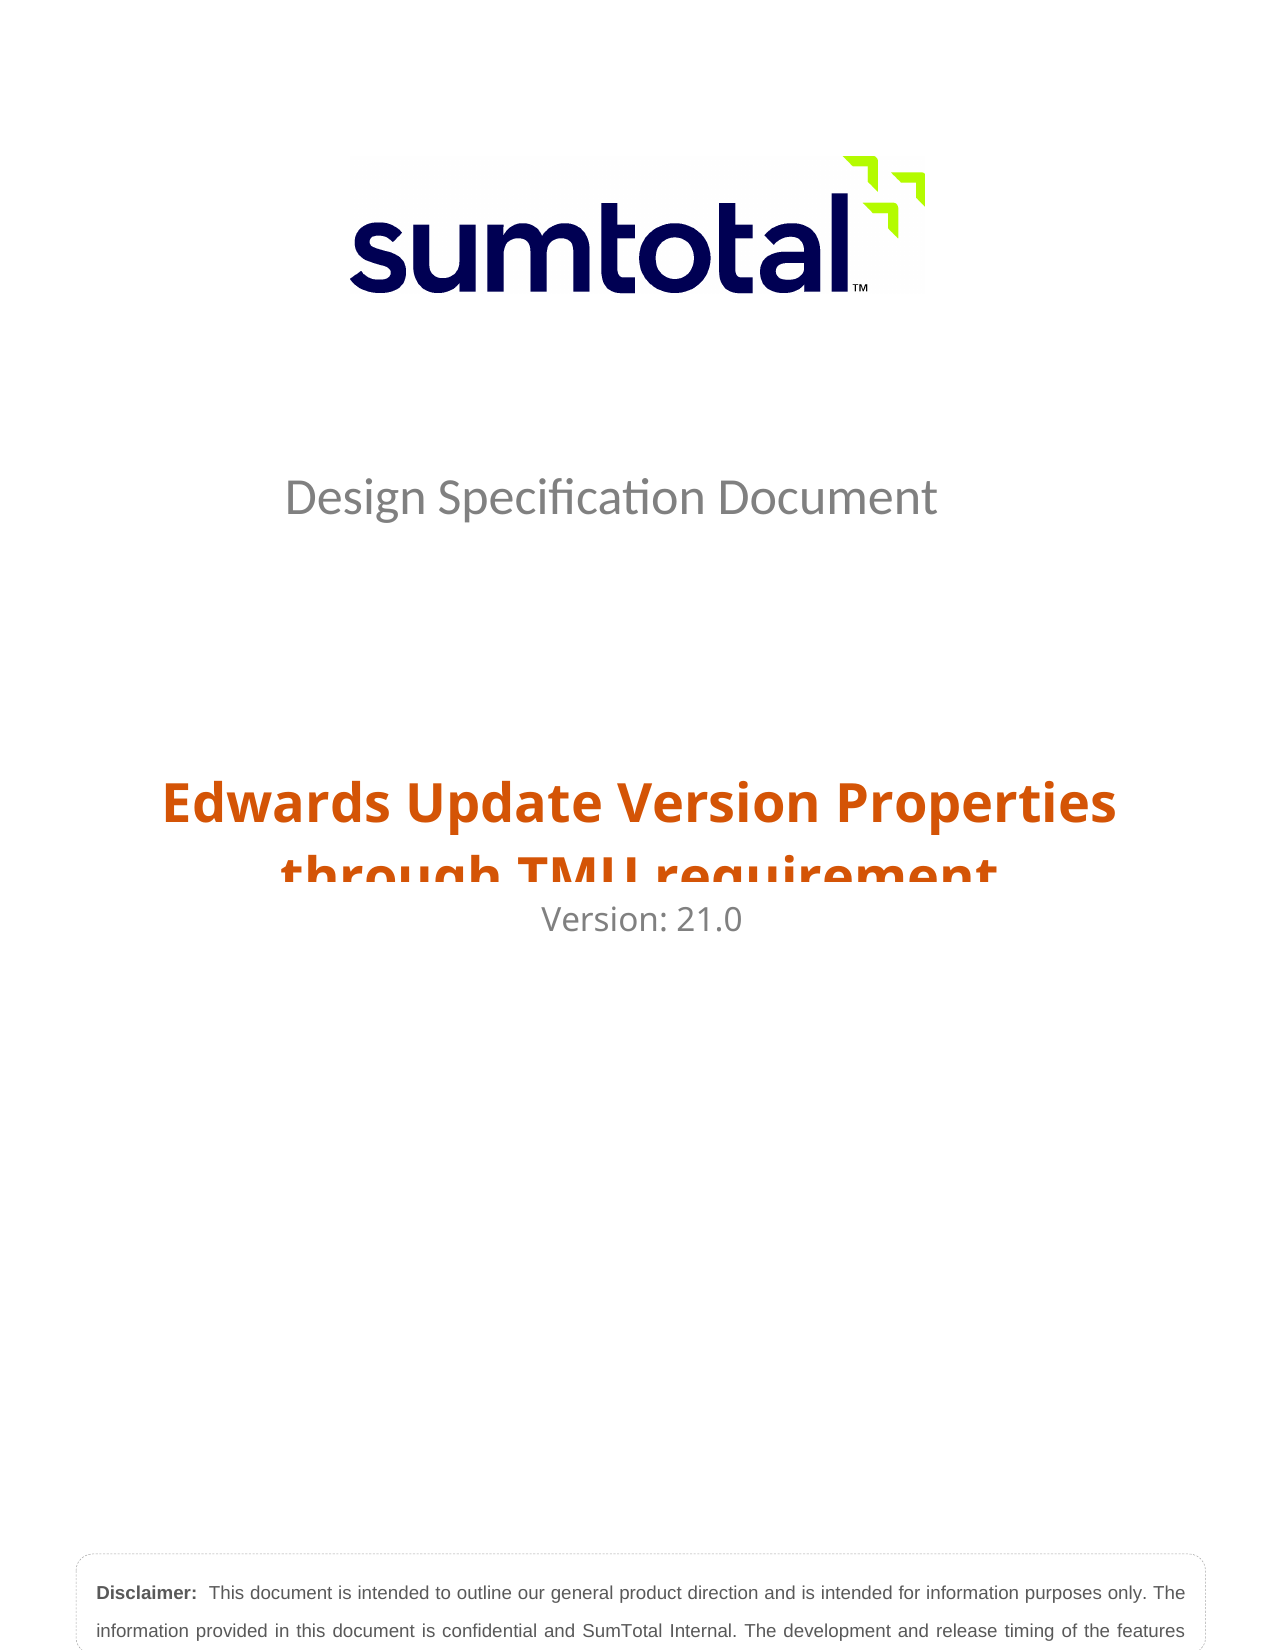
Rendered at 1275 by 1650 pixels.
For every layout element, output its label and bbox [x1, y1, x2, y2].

picture [350, 156, 925, 294]
